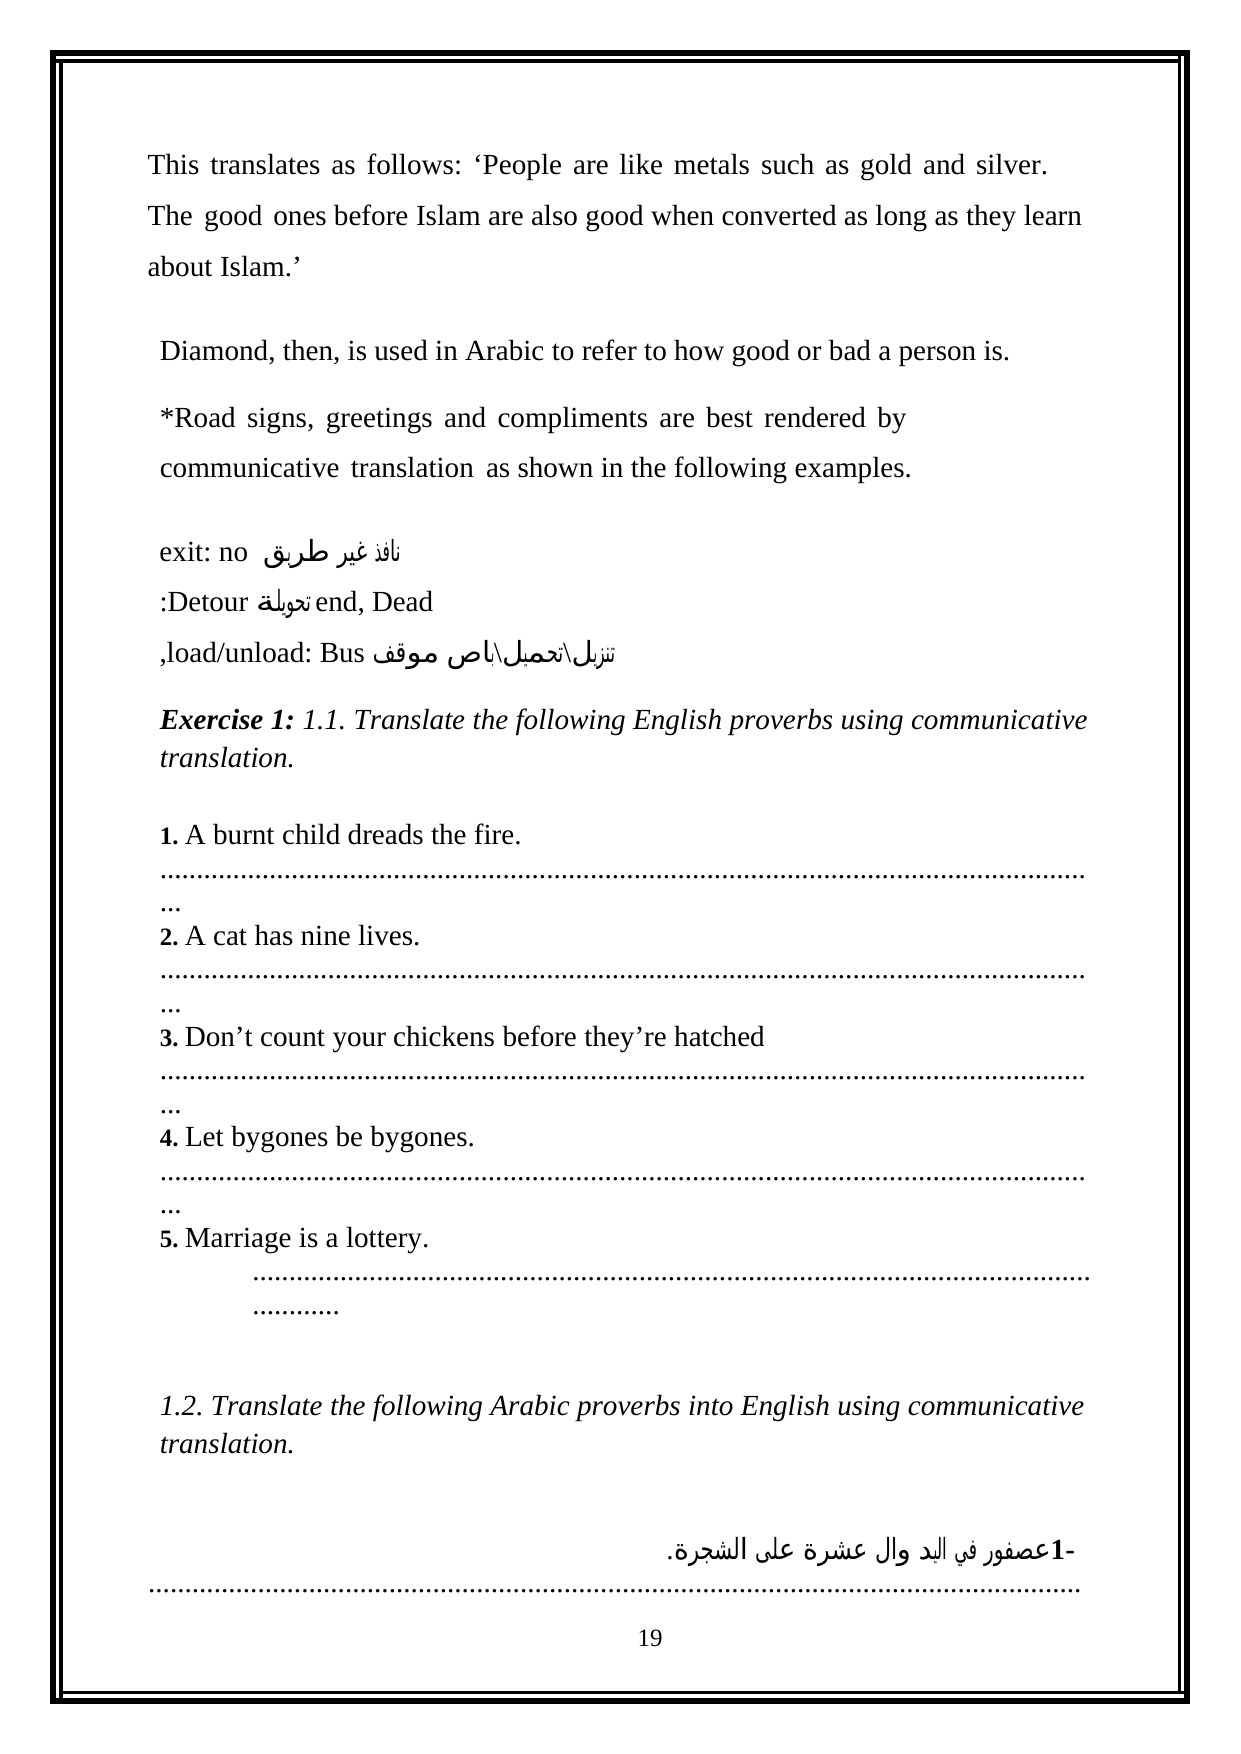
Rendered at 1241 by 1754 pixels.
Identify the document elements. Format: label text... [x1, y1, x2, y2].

text -1عصفور في اليد وال عشرة على الشجرة. [147, 1532, 1075, 1565]
text This translates as follows: ‘People are like metals such as gold and silver. The good ones before Islam are also good when converted as long as they learn about Islam.’ [147, 147, 1093, 282]
text تنزيل\تحميل\باص موقف load/unload: Bus, [159, 635, 1093, 668]
text .................................................................................................................................. [159, 952, 1093, 1019]
text *Road signs, greetings and compliments are best rendered by communicative translation as shown in the following examples. [159, 400, 1093, 484]
list Don’t count your chickens before they’re hatched [159, 1019, 1093, 1052]
list A cat has nine lives. [159, 918, 1093, 952]
list Marriage is a lottery. [159, 1220, 1093, 1253]
text Diamond, then, is used in Arabic to refer to how good or bad a person is. [159, 333, 1093, 366]
text .................................................................................................................................. [159, 1052, 1093, 1119]
list A burnt child dreads the fire. [159, 817, 1093, 851]
text .................................................................................................................................. [159, 851, 1093, 918]
text Exercise 1: 1.1. Translate the following English proverbs using communicative translation. [159, 702, 1093, 774]
text نافذ غير طريق exit: no end, Dead تحويلة Detour: [159, 534, 444, 618]
list Let bygones be bygones. [159, 1119, 1093, 1153]
text ............................................................................................................................... [252, 1253, 1093, 1321]
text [147, 1565, 1081, 1599]
text .................................................................................................................................. [159, 1153, 1093, 1220]
text 1.2. Translate the following Arabic proverbs into English using communicative translation. [159, 1388, 1093, 1460]
